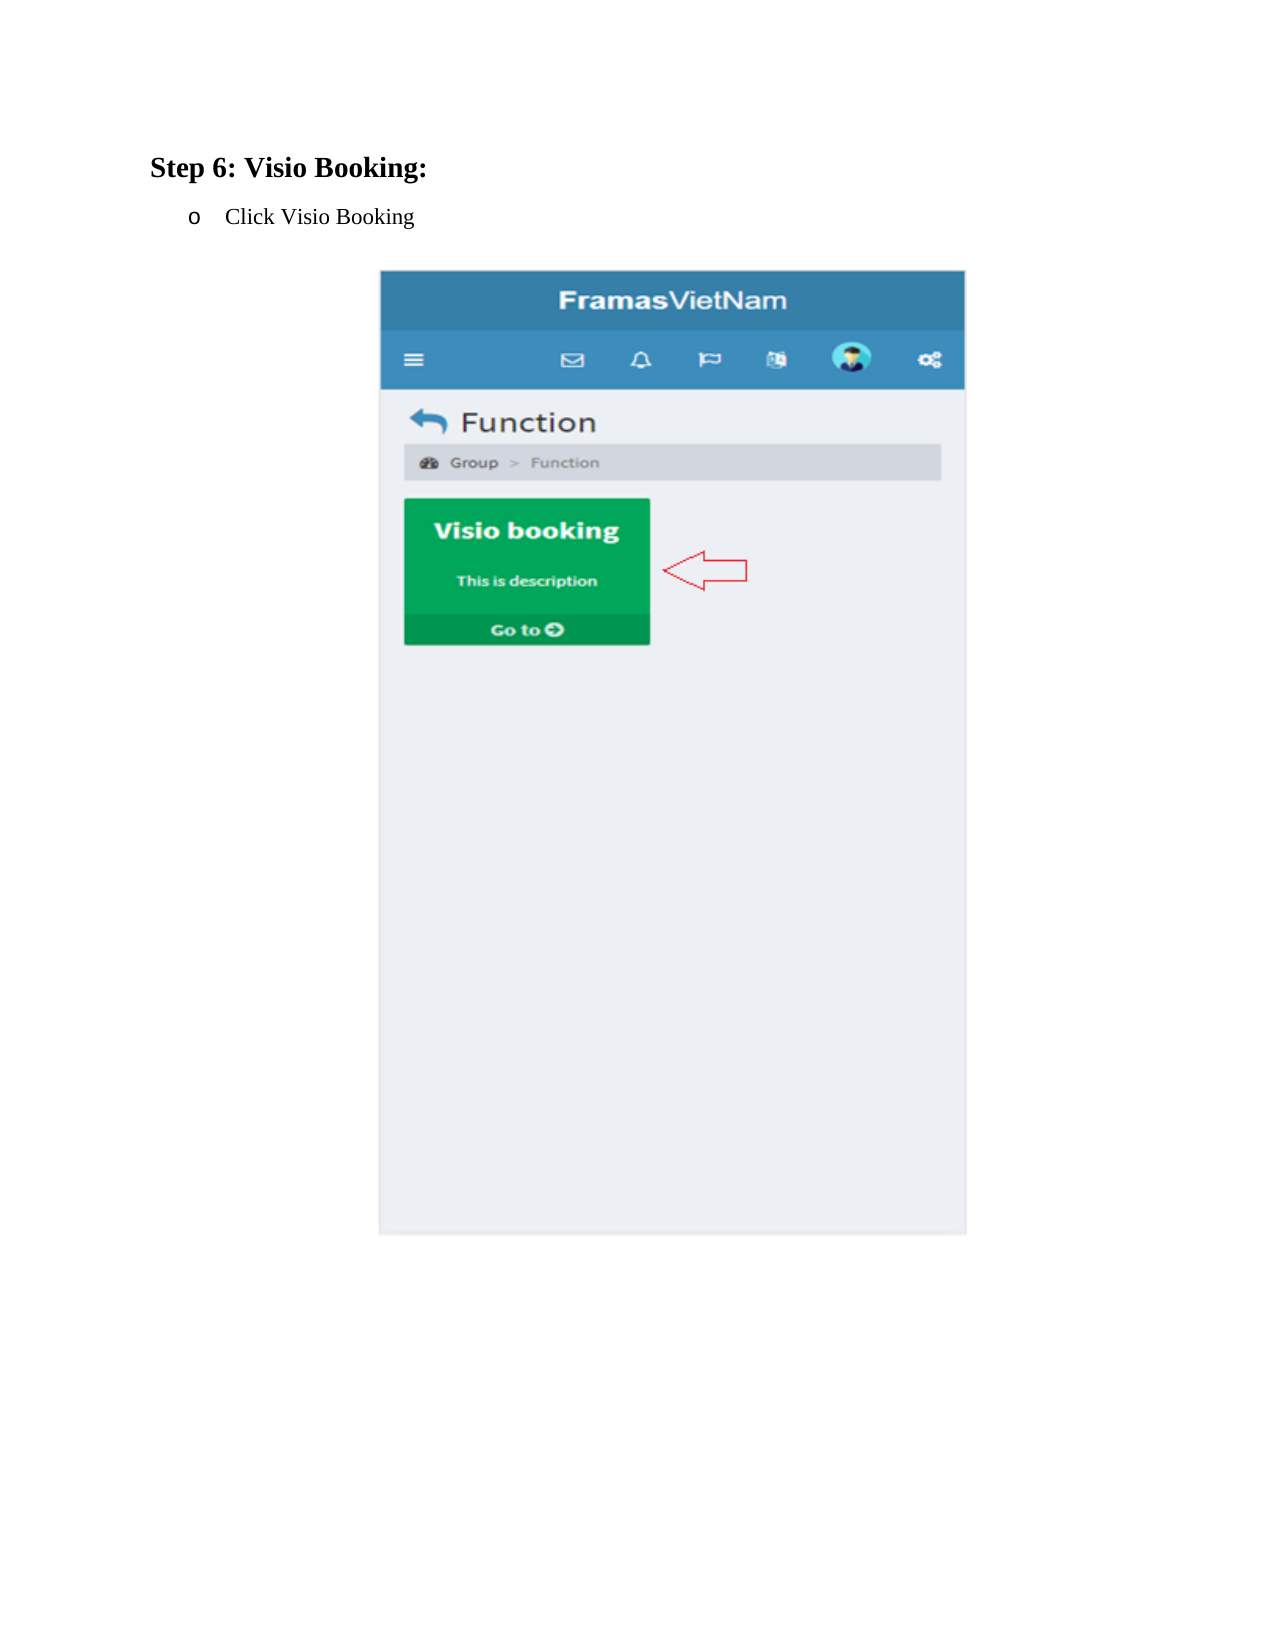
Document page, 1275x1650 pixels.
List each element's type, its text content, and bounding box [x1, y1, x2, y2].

text Step 6: Visio Booking: [150, 150, 1125, 183]
picture [378, 269, 968, 1236]
list Click Visio Booking [187, 203, 1125, 231]
